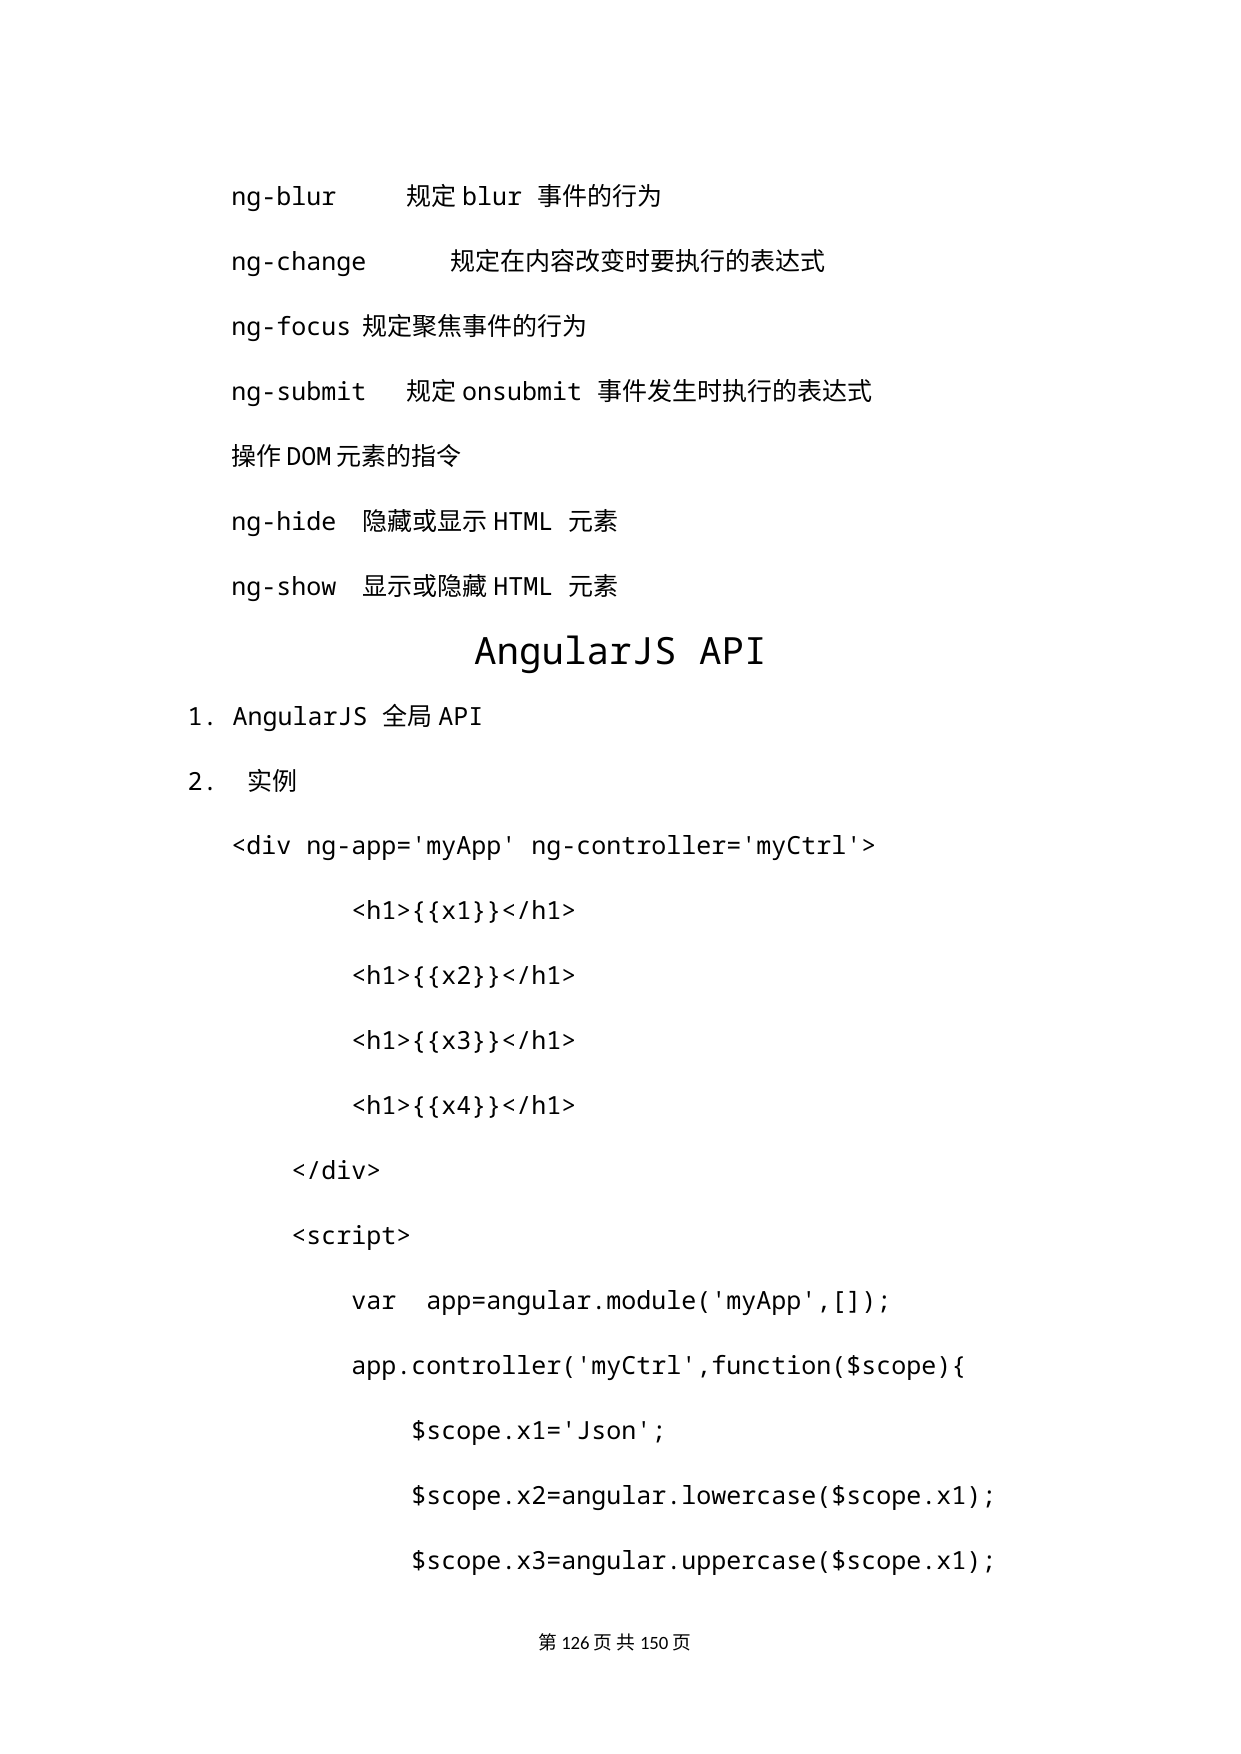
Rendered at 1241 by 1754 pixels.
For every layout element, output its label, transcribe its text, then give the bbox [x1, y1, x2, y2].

list ng-hide 隐藏或显示 HTML 元素 [187, 487, 1053, 552]
list <h1>{{x4}}</h1> [187, 1072, 1053, 1137]
list ng-change 规定在内容改变时要执行的表达式 [187, 227, 1053, 292]
list <script> [187, 1202, 1053, 1267]
list ng-blur 规定 blur 事件的行为 [187, 162, 1053, 227]
list $scope.x2=angular.lowercase($scope.x1); [187, 1462, 1053, 1527]
list AngularJS 全局 API [187, 682, 1053, 747]
list 操作DOM元素的指令 [187, 422, 1053, 487]
list app.controller('myCtrl',function($scope){ [187, 1332, 1053, 1397]
list <h1>{{x2}}</h1> [187, 942, 1053, 1007]
list <div ng-app='myApp' ng-controller='myCtrl'> [187, 812, 1053, 877]
list </div> [187, 1137, 1053, 1202]
list $scope.x1='Json'; [187, 1397, 1053, 1462]
list ng-show 显示或隐藏 HTML 元素 [187, 552, 1053, 617]
list ng-submit 规定 onsubmit 事件发生时执行的表达式 [187, 357, 1053, 422]
list $scope.x3=angular.uppercase($scope.x1); [187, 1527, 1053, 1592]
list ng-focus 规定聚焦事件的行为 [187, 292, 1053, 357]
list <h1>{{x1}}</h1> [187, 877, 1053, 942]
list <h1>{{x3}}</h1> [187, 1007, 1053, 1072]
list AngularJS API [187, 617, 1053, 682]
list 实例 [187, 747, 1053, 812]
list var app=angular.module('myApp',[]); [187, 1267, 1053, 1332]
